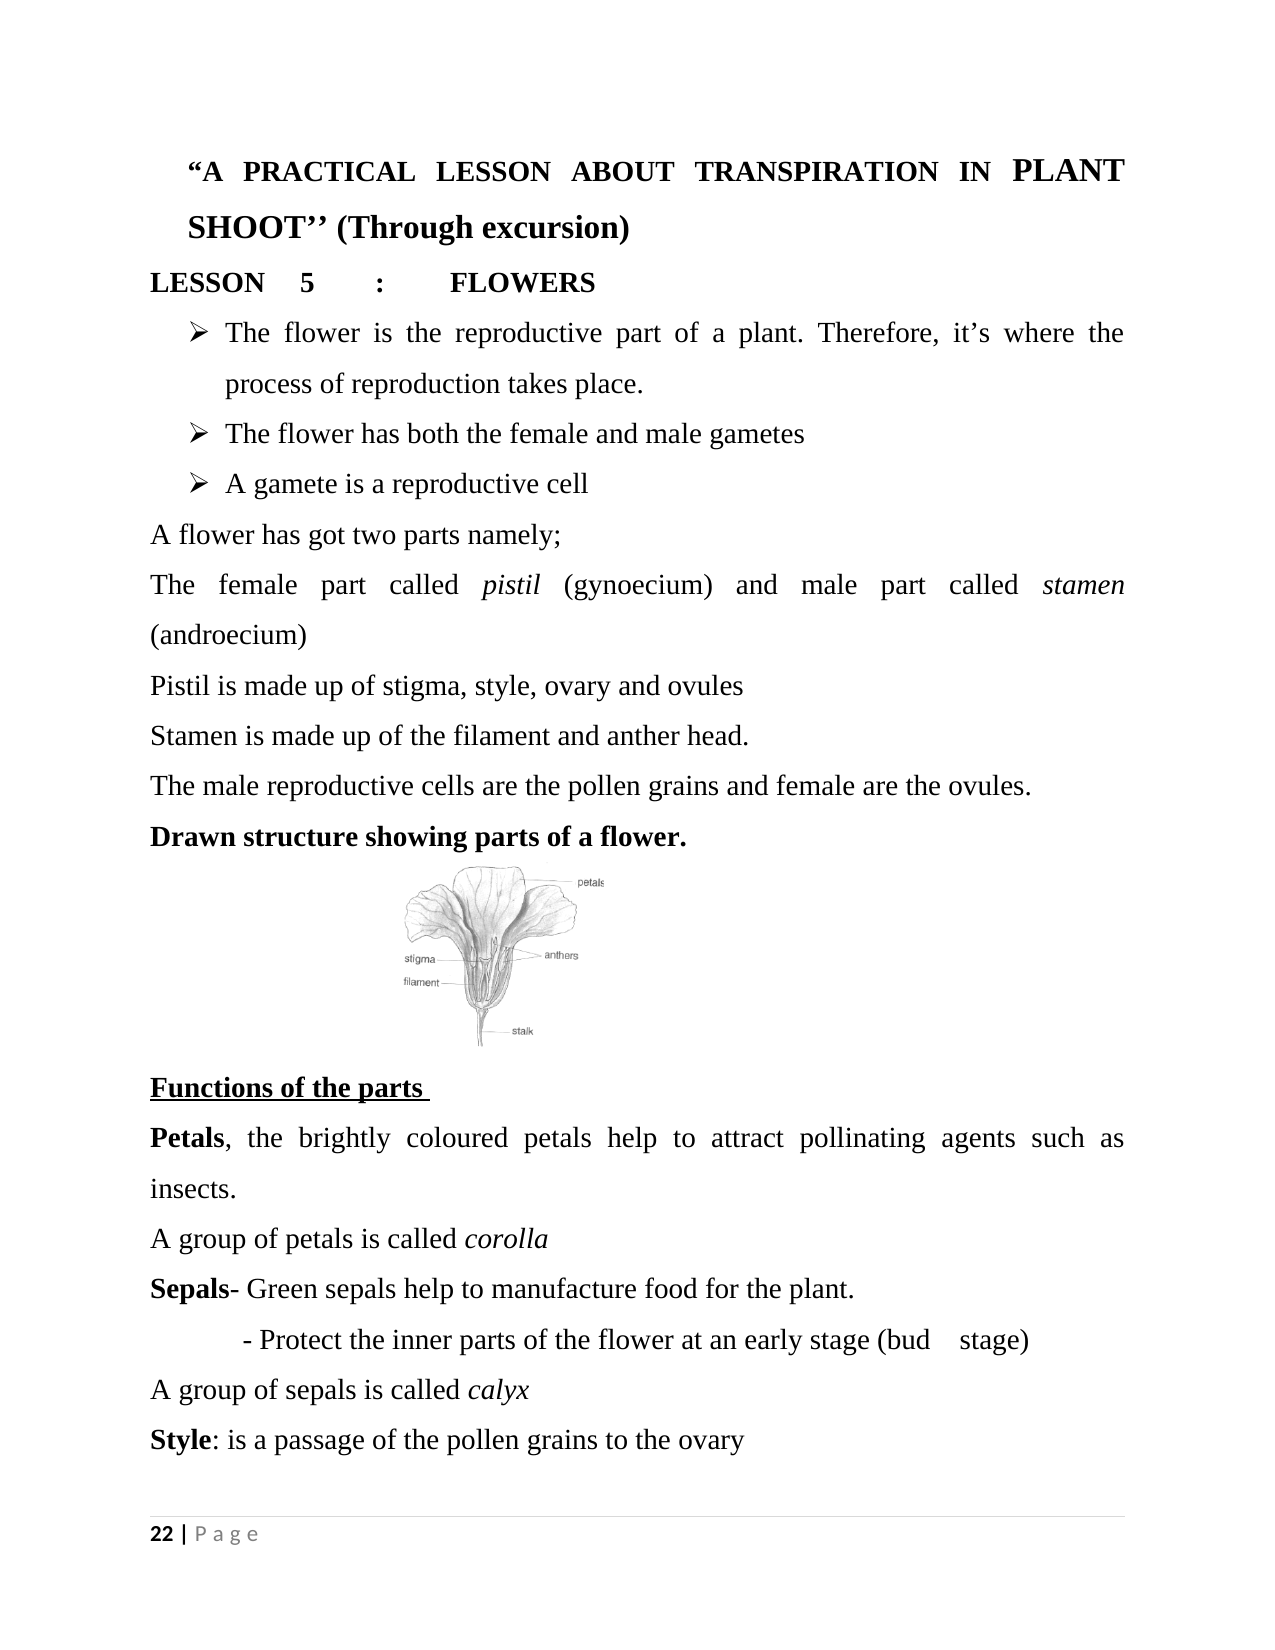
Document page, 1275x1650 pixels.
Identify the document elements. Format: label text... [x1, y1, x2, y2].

list The flower has both the female and male gametes [187, 416, 1125, 450]
text LESSON 5 : FLOWERS [150, 265, 1125, 298]
text Sepals- Green sepals help to manufacture food for the plant. [150, 1272, 1125, 1305]
text A group of petals is called corolla [150, 1221, 1125, 1255]
list The flower is the reproductive part of a plant. Therefore, it’s where the process of reproduction takes place. [187, 315, 1125, 399]
text - Protect the inner parts of the flower at an early stage (bud stage) [225, 1322, 1125, 1355]
text A group of sepals is called calyx [150, 1372, 1125, 1406]
text Pistil is made up of stigma, style, ovary and ovules [150, 668, 1125, 701]
list A gamete is a reproductive cell [187, 466, 1125, 500]
text The female part called pistil (gynoecium) and male part called stamen (androecium) [150, 567, 1125, 651]
text Petals, the brightly coloured petals help to attract pollinating agents such as insects. [150, 1121, 1125, 1204]
text “A PRACTICAL LESSON ABOUT TRANSPIRATION IN PLANT SHOOT’’ (Through excursion) [187, 150, 1125, 246]
text Stamen is made up of the filament and anther head. [150, 718, 1125, 752]
text Style: is a passage of the pollen grains to the ovary [150, 1422, 1125, 1456]
text The male reproductive cells are the pollen grains and female are the ovules. [150, 768, 1125, 802]
text Functions of the parts [150, 1070, 1125, 1104]
text Drawn structure showing parts of a flower. [150, 819, 1125, 852]
text A flower has got two parts namely; [150, 517, 1125, 550]
